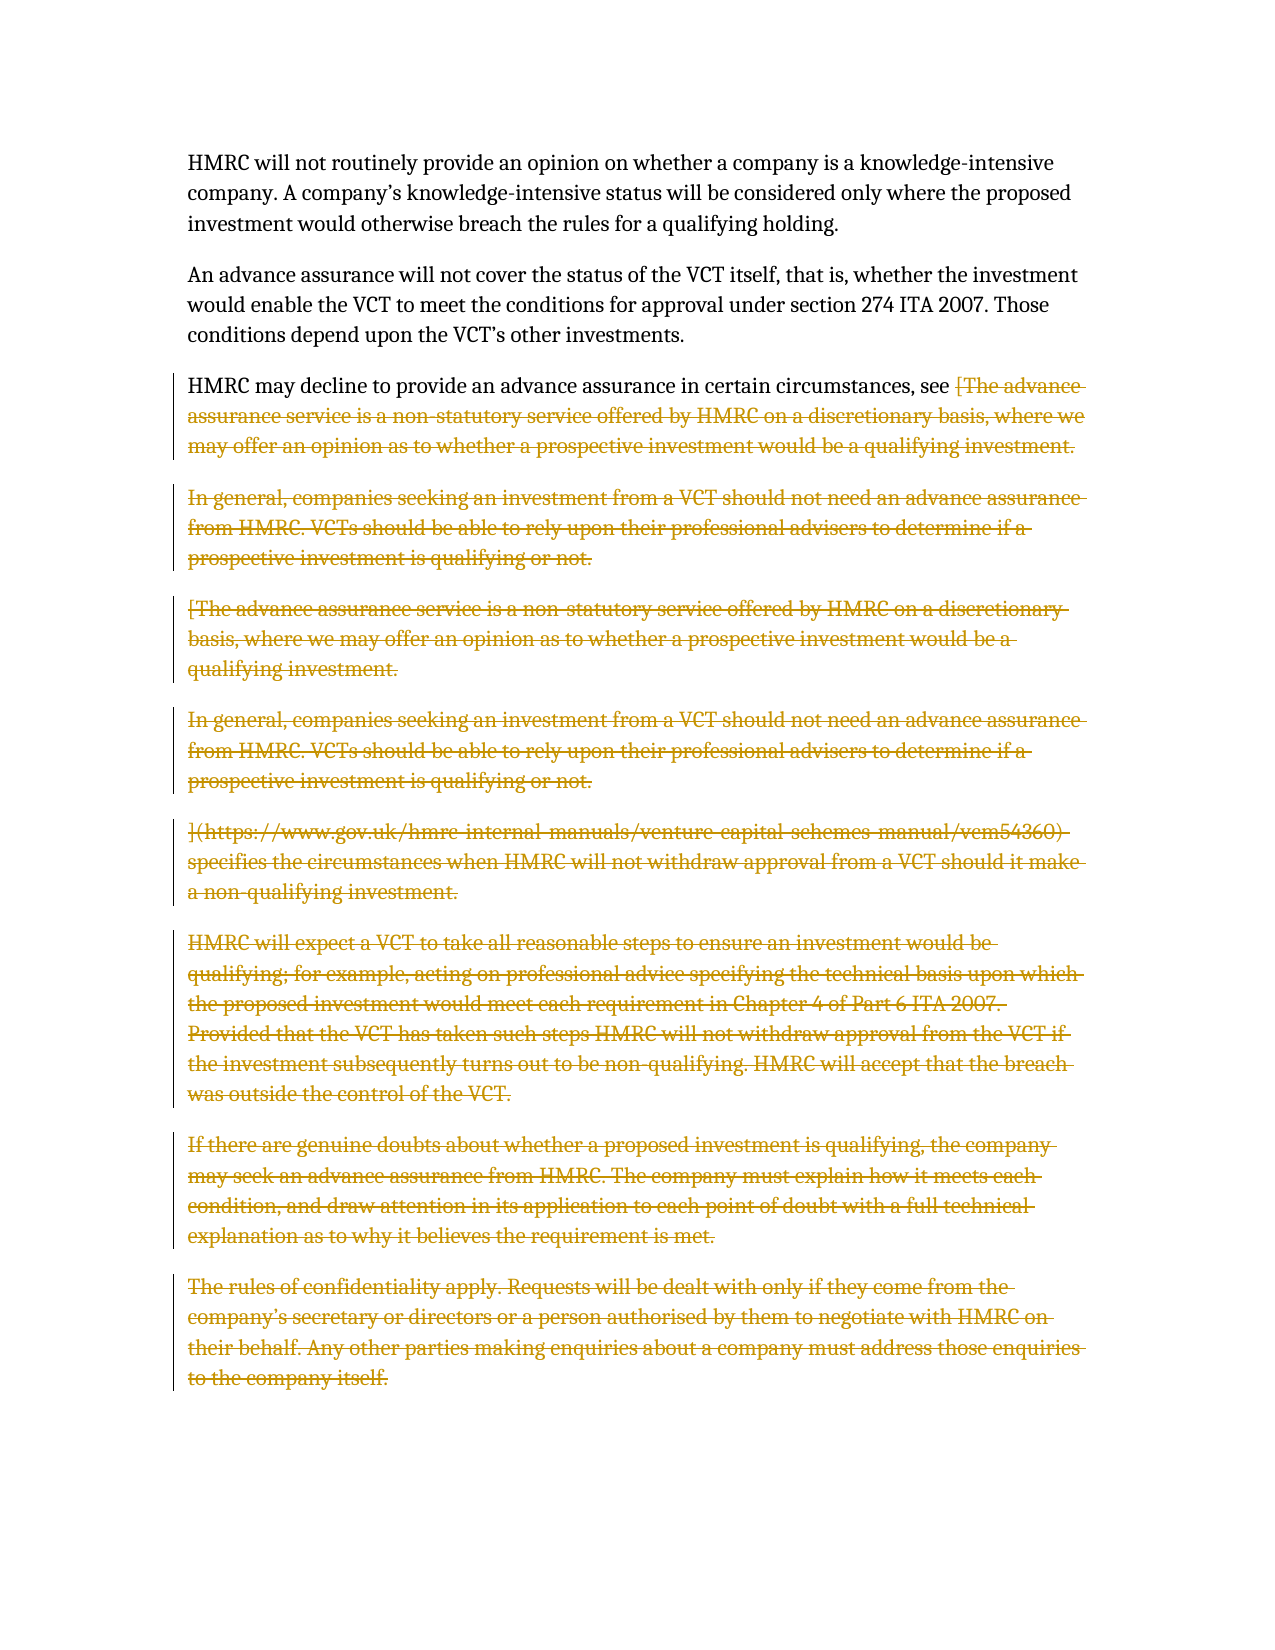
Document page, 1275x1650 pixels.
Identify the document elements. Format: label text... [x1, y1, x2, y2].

text HMRC will not routinely provide an opinion on whether a company is a knowledge-intensive company. A company’s knowledge-intensive status will be considered only where the proposed investment would otherwise breach the rules for a qualifying holding. [187, 150, 1087, 237]
text An advance assurance will not cover the status of the VCT itself, that is, whether the investment would enable the VCT to meet the conditions for approval under section 274 ITA 2007. Those conditions depend upon the VCT’s other investments. [187, 261, 1087, 348]
text HMRC may decline to provide an advance assurance in certain circumstances, see [187, 373, 1087, 460]
